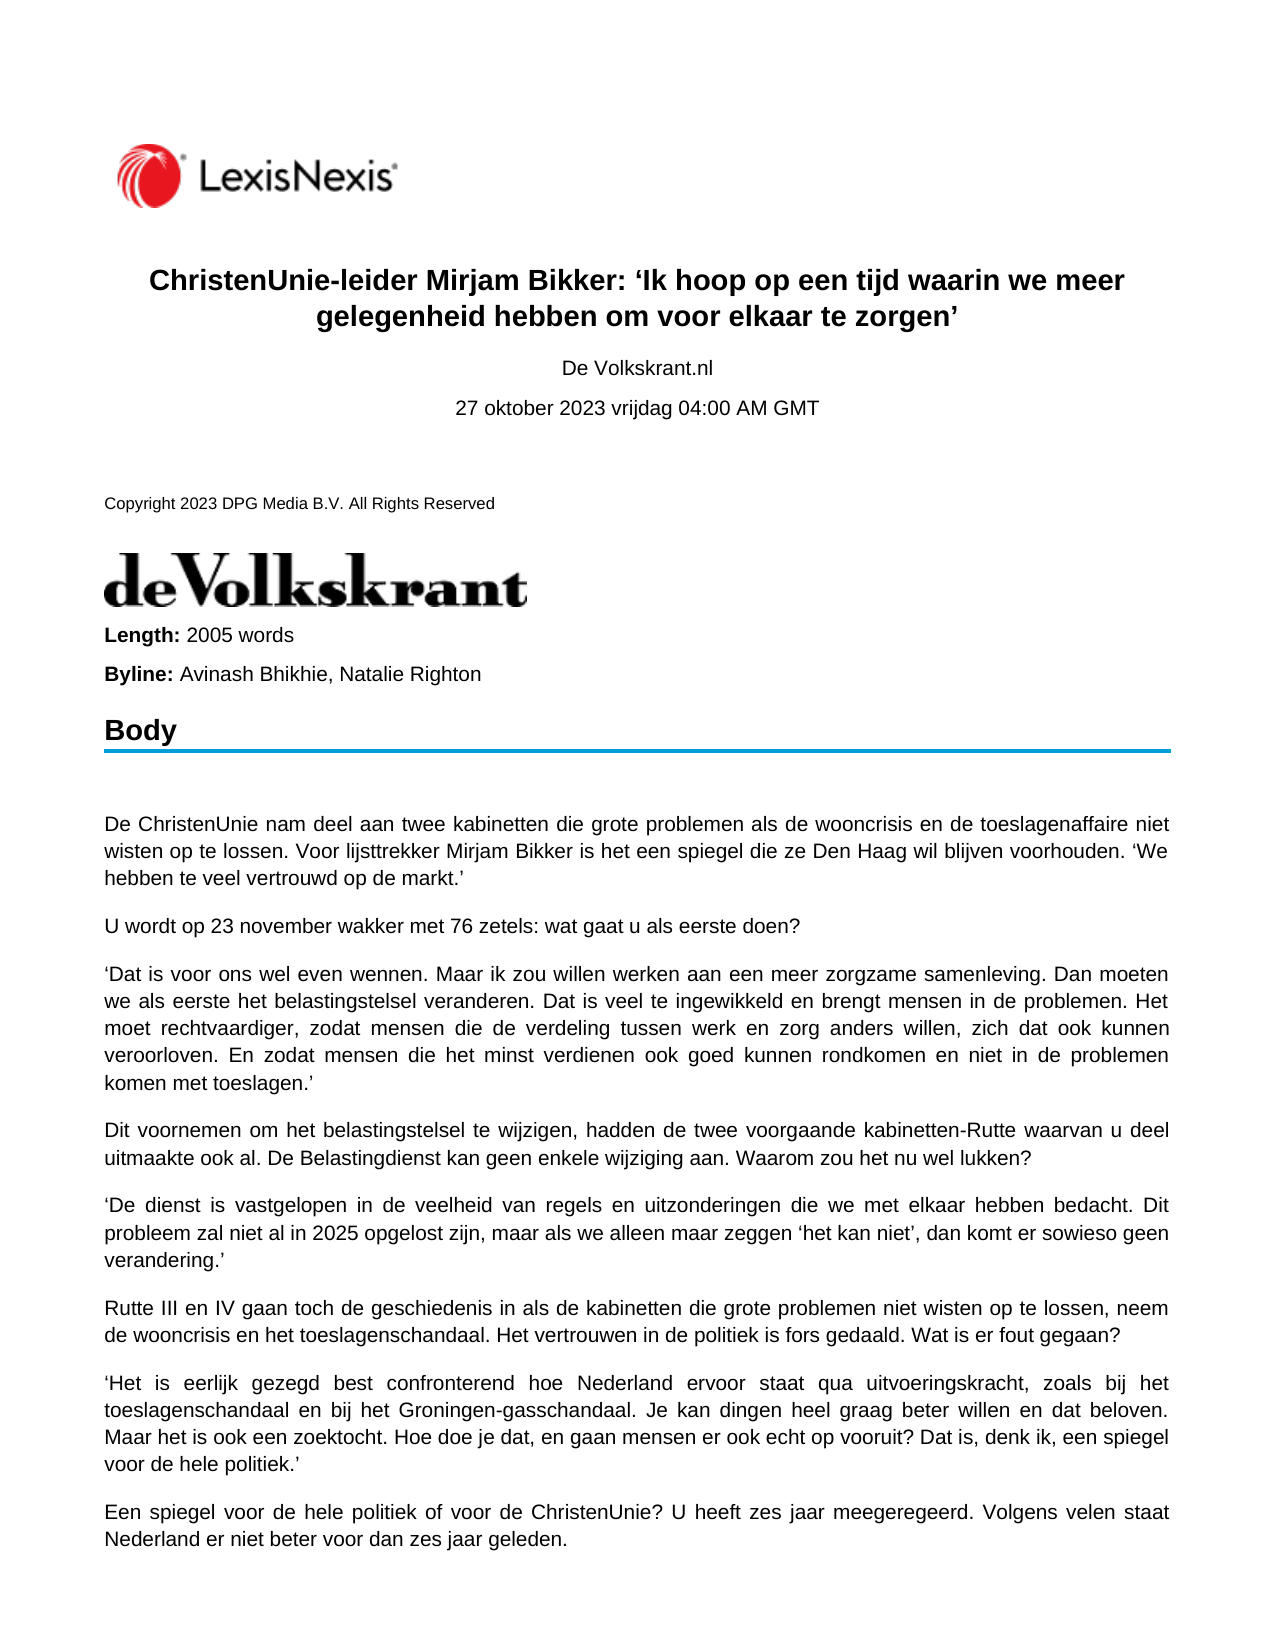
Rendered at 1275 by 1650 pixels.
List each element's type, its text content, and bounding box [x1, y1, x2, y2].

text De ChristenUnie nam deel aan twee kabinetten die grote problemen als de wooncrisis en de toeslagenaffaire niet wisten op te lossen. Voor lijsttrekker Mirjam Bikker is het een spiegel die ze Den Haag wil blijven voorhouden. ‘We hebben te veel vertrouwd op de markt.’ [104, 809, 1171, 890]
picture [104, 144, 412, 208]
picture [104, 553, 527, 607]
text De Volkskrant.nl [104, 353, 1171, 380]
text Copyright 2023 DPG Media B.V. All Rights Reserved [104, 461, 1171, 513]
text ‘Dat is voor ons wel even wennen. Maar ik zou willen werken aan een meer zorgzame samenleving. Dan moeten we als eerste het belastingstelsel veranderen. Dat is veel te ingewikkeld en brengt mensen in de problemen. Het moet rechtvaardiger, zodat mensen die de verdeling tussen werk en zorg anders willen, zich dat ook kunnen veroorloven. En zodat mensen die het minst verdienen ook goed kunnen rondkomen en niet in de problemen komen met toeslagen.’ [104, 959, 1171, 1094]
text Rutte III en IV gaan toch de geschiedenis in als de kabinetten die grote problemen niet wisten op te lossen, neem de wooncrisis en het toeslagenschandaal. Het vertrouwen in de politiek is fors gedaald. Wat is er fout gegaan? [104, 1292, 1171, 1346]
text U wordt op 23 november wakker met 76 zetels: wat gaat u als eerste doen? [104, 911, 1171, 938]
text Body [104, 711, 1171, 747]
text Dit voornemen om het belastingstelsel te wijzigen, hadden de twee voorgaande kabinetten-Rutte waarvan u deel uitmaakte ook al. De Belastingdienst kan geen enkele wijziging aan. Waarom zou het nu wel lukken? [104, 1115, 1171, 1169]
text Byline: Avinash Bhikhie, Natalie Righton [104, 659, 1171, 686]
text ‘Het is eerlijk gezegd best confronterend hoe Nederland ervoor staat qua uitvoeringskracht, zoals bij het toeslagenschandaal en bij het Groningen-gasschandaal. Je kan dingen heel graag beter willen en dat beloven. Maar het is ook een zoektocht. Hoe doe je dat, en gaan mensen er ook echt op vooruit? Dat is, denk ik, een spiegel voor de hele politiek.’ [104, 1367, 1171, 1476]
text Een spiegel voor de hele politiek of voor de ChristenUnie? U heeft zes jaar meegeregeerd. Volgens velen staat Nederland er niet beter voor dan zes jaar geleden. [104, 1496, 1171, 1551]
subtitle ChristenUnie-leider Mirjam Bikker: ‘Ik hoop op een tijd waarin we meer gelegenheid hebben om voor elkaar te zorgen’ [104, 261, 1171, 332]
text 27 oktober 2023 vrijdag 04:00 AM GMT [104, 393, 1171, 420]
text Length: 2005 words [104, 619, 1171, 647]
text ‘De dienst is vastgelopen in de veelheid van regels en uitzonderingen die we met elkaar hebben bedacht. Dit probleem zal niet al in 2025 opgelost zijn, maar als we alleen maar zeggen ‘het kan niet’, dan komt er sowieso geen verandering.’ [104, 1190, 1171, 1271]
